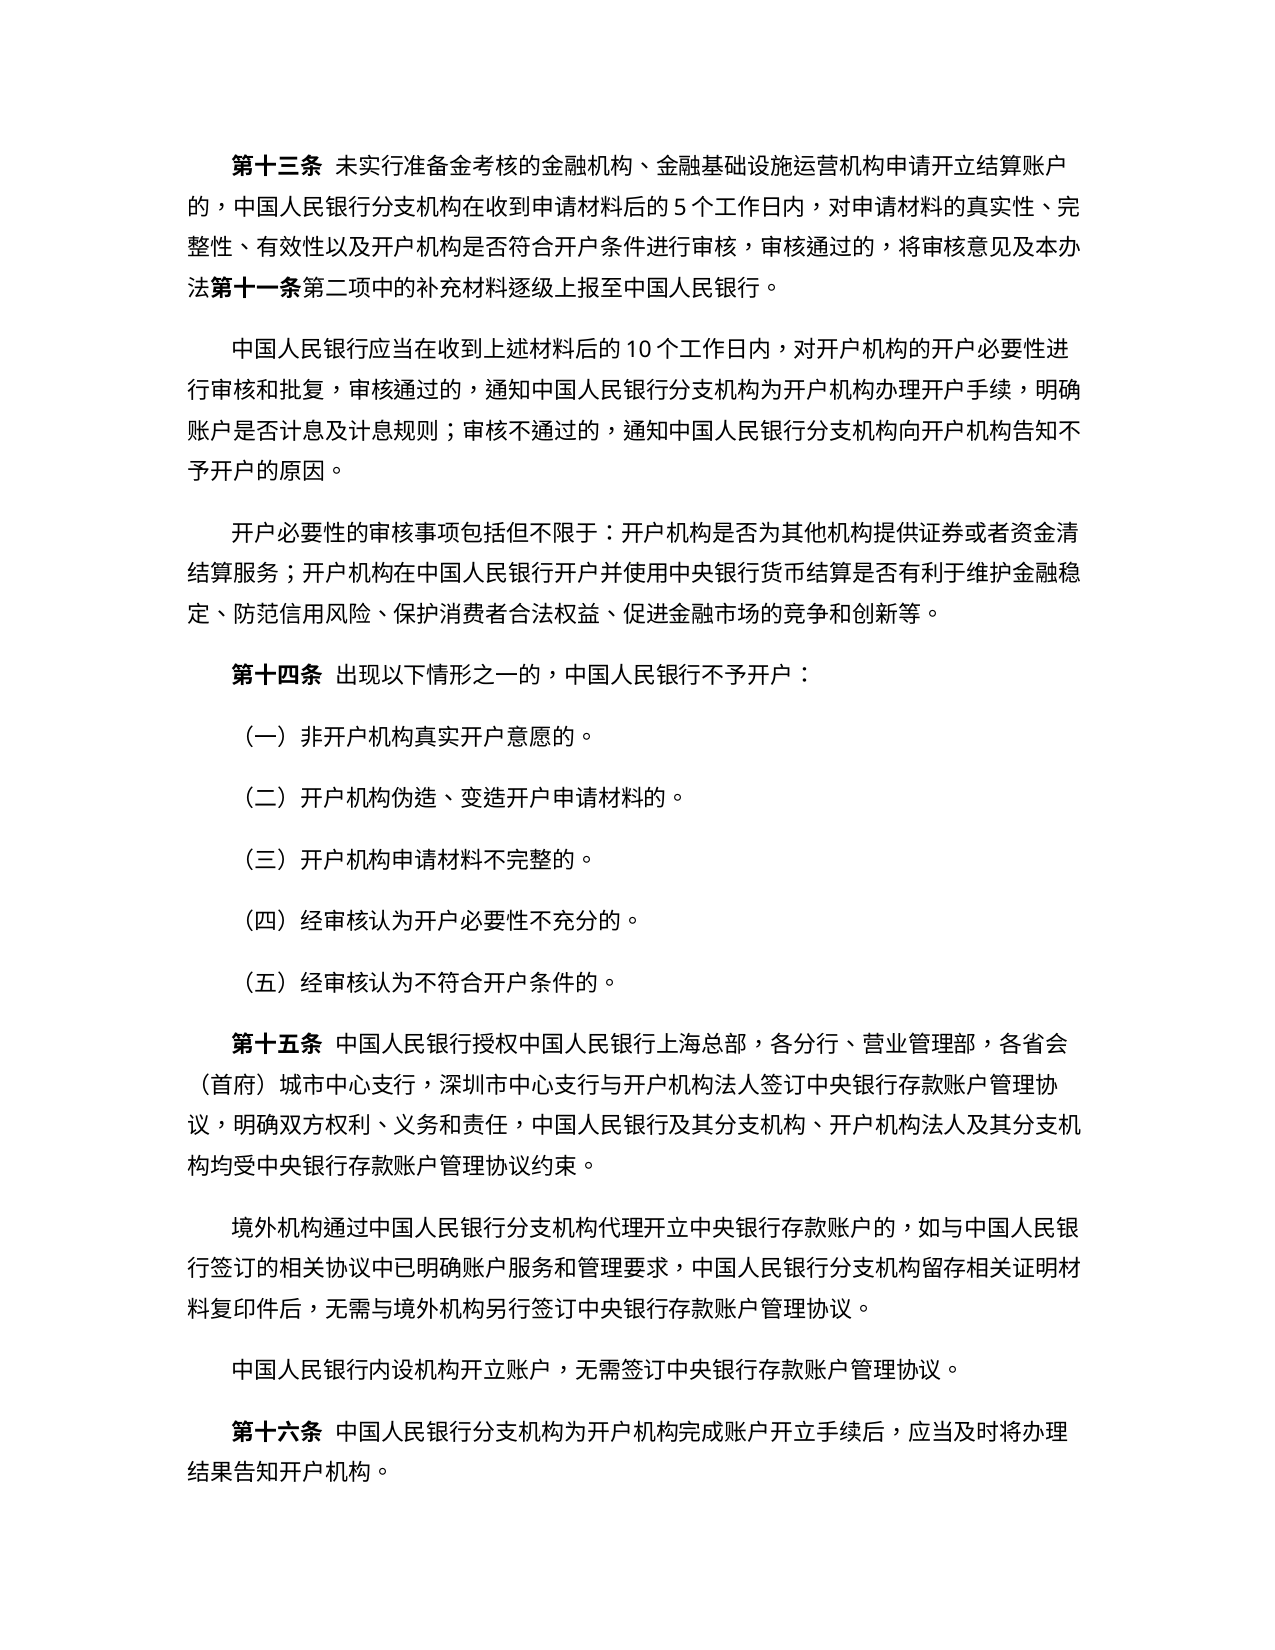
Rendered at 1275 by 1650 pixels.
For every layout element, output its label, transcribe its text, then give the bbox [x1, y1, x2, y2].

text （五）经审核认为不符合开户条件的。 [187, 967, 1087, 998]
text 第十四条 出现以下情形之一的，中国人民银行不予开户： [187, 659, 1087, 691]
text （二）开户机构伪造、变造开户申请材料的。 [187, 782, 1087, 813]
text 境外机构通过中国人民银行分支机构代理开立中央银行存款账户的，如与中国人民银行签订的相关协议中已明确账户服务和管理要求，中国人民银行分支机构留存相关证明材料复印件后，无需与境外机构另行签订中央银行存款账户管理协议。 [187, 1211, 1087, 1324]
text （一）非开户机构真实开户意愿的。 [187, 721, 1087, 752]
text 第十三条 未实行准备金考核的金融机构、金融基础设施运营机构申请开立结算账户的，中国人民银行分支机构在收到申请材料后的5个工作日内，对申请材料的真实性、完整性、有效性以及开户机构是否符合开户条件进行审核，审核通过的，将审核意见及本办法第十一条第二项中的补充材料逐级上报至中国人民银行。 [187, 150, 1087, 303]
text 中国人民银行内设机构开立账户，无需签订中央银行存款账户管理协议。 [187, 1354, 1087, 1385]
text 第十六条 中国人民银行分支机构为开户机构完成账户开立手续后，应当及时将办理结果告知开户机构。 [187, 1416, 1087, 1487]
text 开户必要性的审核事项包括但不限于：开户机构是否为其他机构提供证券或者资金清结算服务；开户机构在中国人民银行开户并使用中央银行货币结算是否有利于维护金融稳定、防范信用风险、保护消费者合法权益、促进金融市场的竞争和创新等。 [187, 517, 1087, 629]
text （四）经审核认为开户必要性不充分的。 [187, 905, 1087, 936]
text 第十五条 中国人民银行授权中国人民银行上海总部，各分行、营业管理部，各省会（首府）城市中心支行，深圳市中心支行与开户机构法人签订中央银行存款账户管理协议，明确双方权利、义务和责任，中国人民银行及其分支机构、开户机构法人及其分支机构均受中央银行存款账户管理协议约束。 [187, 1028, 1087, 1181]
text （三）开户机构申请材料不完整的。 [187, 844, 1087, 875]
text 中国人民银行应当在收到上述材料后的10个工作日内，对开户机构的开户必要性进行审核和批复，审核通过的，通知中国人民银行分支机构为开户机构办理开户手续，明确账户是否计息及计息规则；审核不通过的，通知中国人民银行分支机构向开户机构告知不予开户的原因。 [187, 333, 1087, 486]
